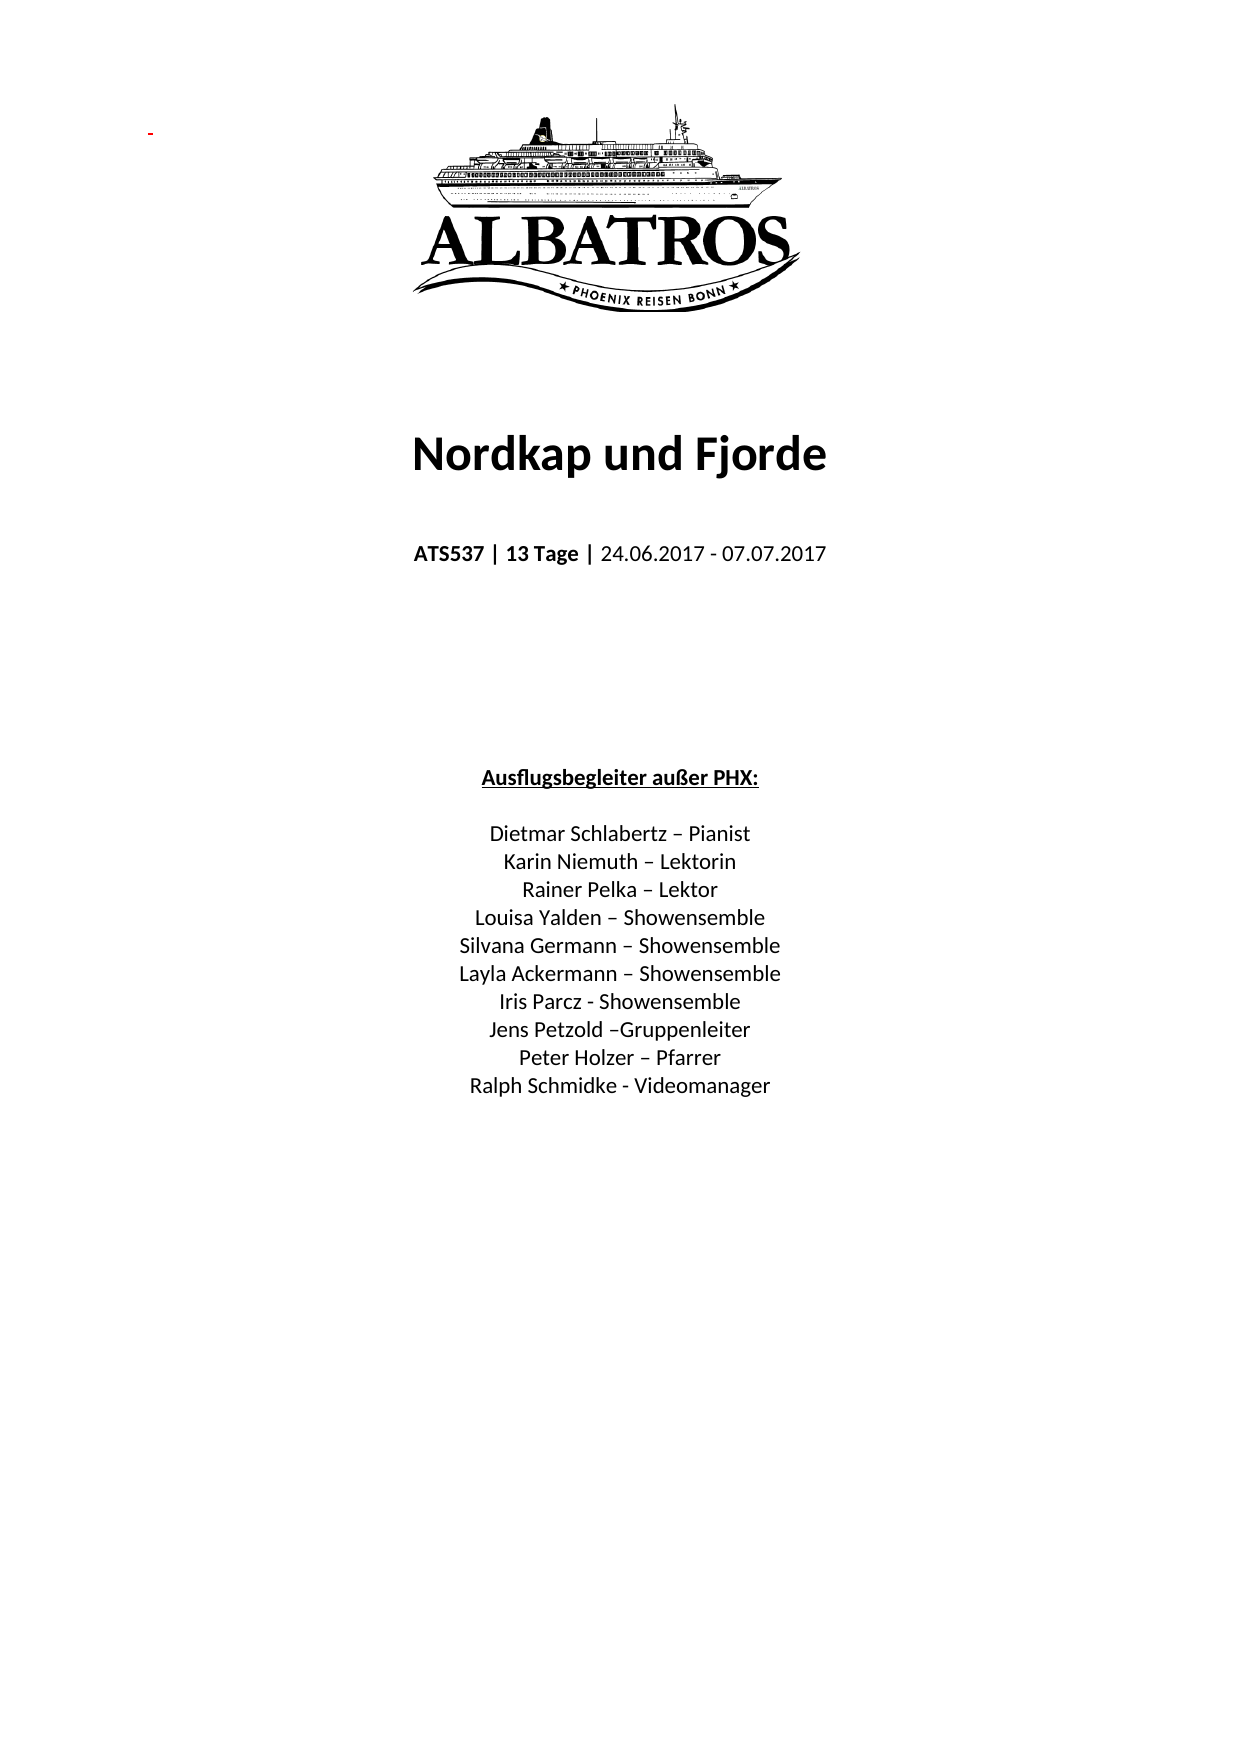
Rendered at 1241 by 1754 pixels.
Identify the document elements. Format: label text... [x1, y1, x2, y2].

subtitle Jens Petzold –Gruppenleiter [148, 1015, 1093, 1043]
subtitle Layla Ackermann – Showensemble [148, 959, 1093, 987]
subtitle Silvana Germann – Showensemble [148, 931, 1093, 959]
subtitle Karin Niemuth – Lektorin [148, 847, 1093, 875]
subtitle Ralph Schmidke - Videomanager [148, 1071, 1093, 1099]
subtitle Peter Holzer – Pfarrer [148, 1043, 1093, 1071]
subtitle Rainer Pelka – Lektor [148, 875, 1093, 903]
title Nordkap und Fjorde [148, 422, 1093, 483]
subtitle Louisa Yalden – Showensemble [148, 903, 1093, 931]
subtitle Ausflugsbegleiter außer PHX: [148, 763, 1093, 791]
subtitle Iris Parcz - Showensemble [148, 987, 1093, 1015]
picture [412, 104, 800, 311]
title ATS537 | 13 Tage | 24.06.2017 - 07.07.2017 [148, 539, 1093, 567]
subtitle Dietmar Schlabertz – Pianist [148, 819, 1093, 847]
